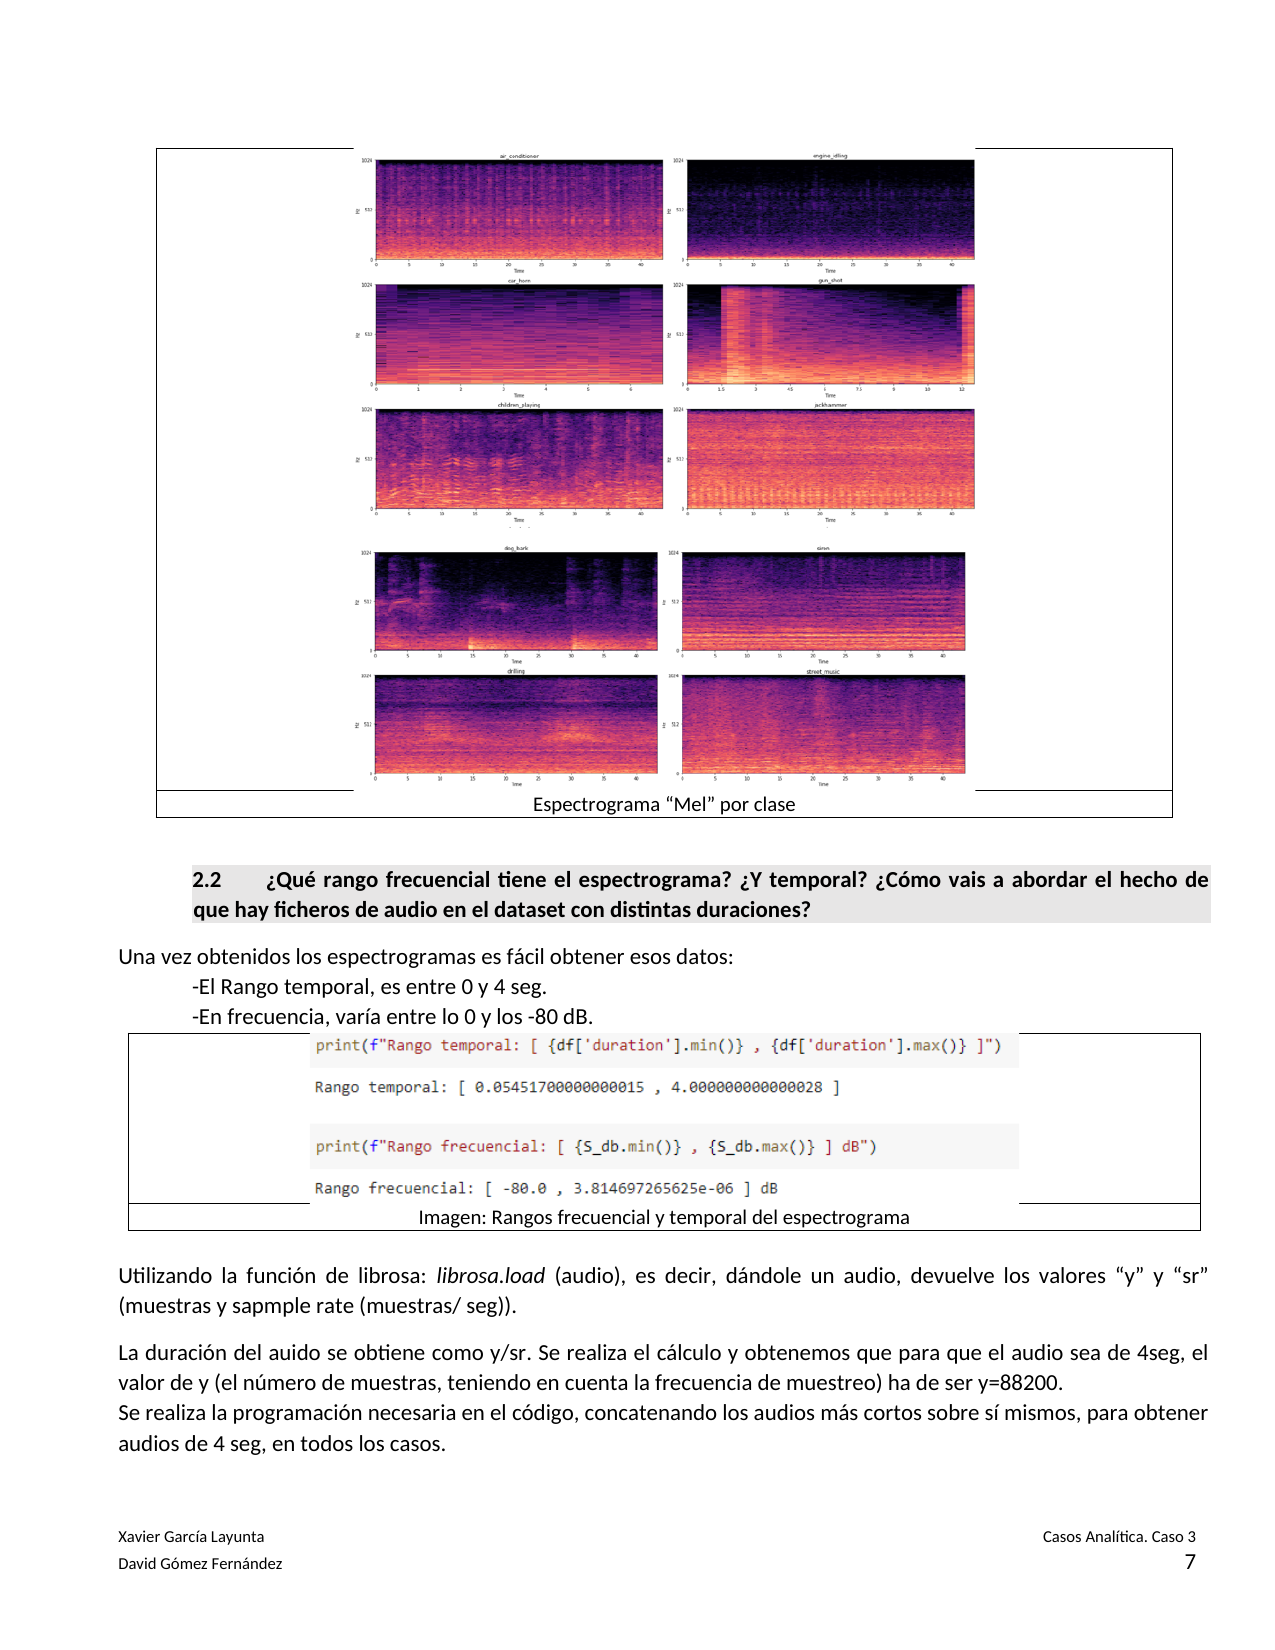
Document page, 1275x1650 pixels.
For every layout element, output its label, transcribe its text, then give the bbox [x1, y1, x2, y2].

text Se realiza la programación necesaria en el código, concatenando los audios más cortos sobre sí mismos, para obtener audios de 4 seg, en todos los casos. [118, 1398, 1211, 1457]
table_cell Espectrograma “Mel” por clase [157, 791, 1172, 817]
list ¿Qué rango frecuencial tiene el espectrograma? ¿Y temporal? ¿Cómo vais a abordar el hecho de que hay ficheros de audio en el dataset con distintas duraciones? [192, 865, 1211, 923]
picture [353, 148, 976, 791]
text Utilizando la función de librosa: librosa.load (audio), es decir, dándole un audio, devuelve los valores “y” y “sr” (muestras y sapmple rate (muestras/ seg)). [118, 1261, 1211, 1319]
table_header [1020, 1034, 1200, 1203]
text La duración del auido se obtiene como y/sr. Se realiza el cálculo y obtenemos que para que el audio sea de 4seg, el valor de y (el número de muestras, teniendo en cuenta la frecuencia de muestreo) ha de ser y=88200. [118, 1338, 1211, 1396]
table_cell [157, 149, 353, 790]
table_cell Imagen: Rangos frecuencial y temporal del espectrograma [129, 1204, 1200, 1230]
text -En frecuencia, varía entre lo 0 y los -80 dB. [118, 1002, 1211, 1030]
text Una vez obtenidos los espectrogramas es fácil obtener esos datos: [118, 942, 1211, 970]
text -El Rango temporal, es entre 0 y 4 seg. [118, 972, 1211, 1000]
table_header [129, 1034, 309, 1203]
table_cell [976, 149, 1172, 790]
picture [309, 1033, 1020, 1204]
